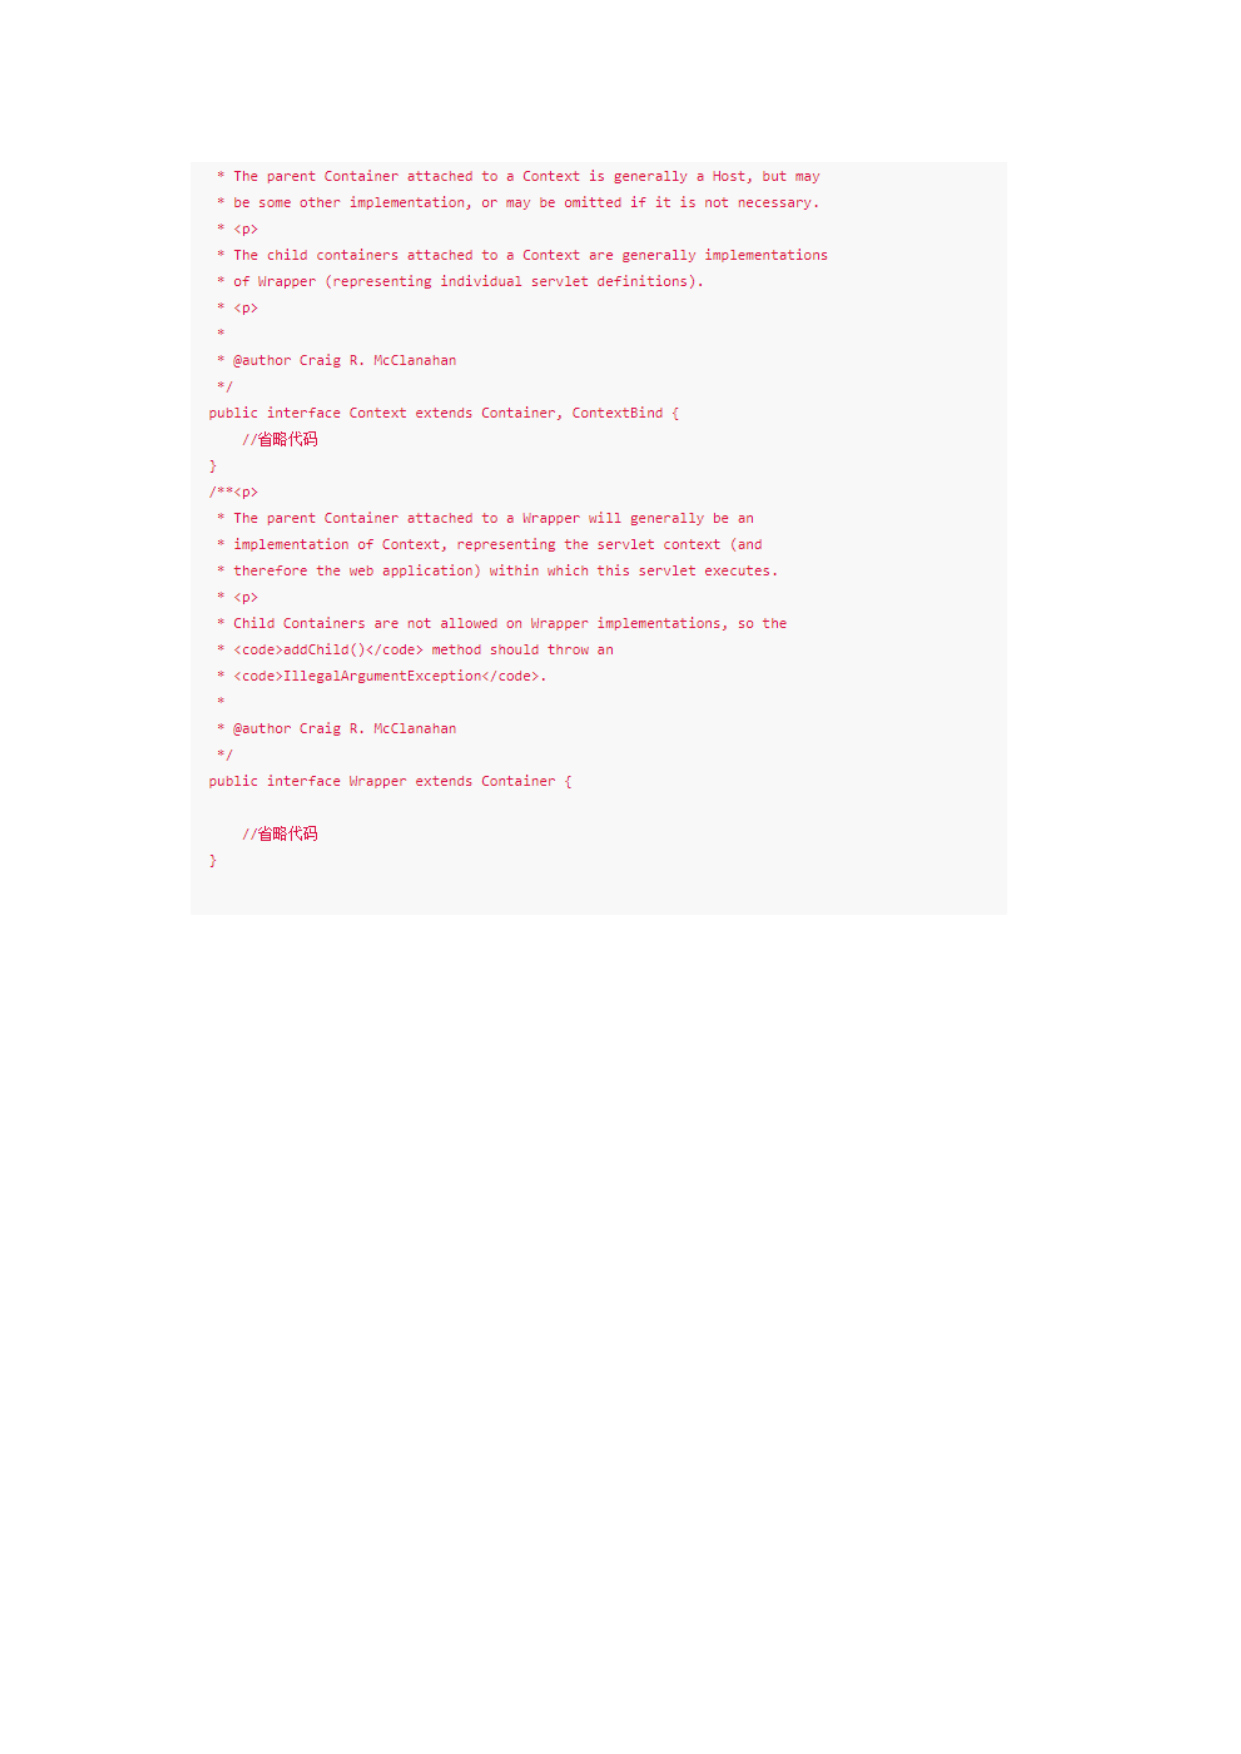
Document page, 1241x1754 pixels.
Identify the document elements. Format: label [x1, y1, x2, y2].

picture [187, 162, 1025, 935]
